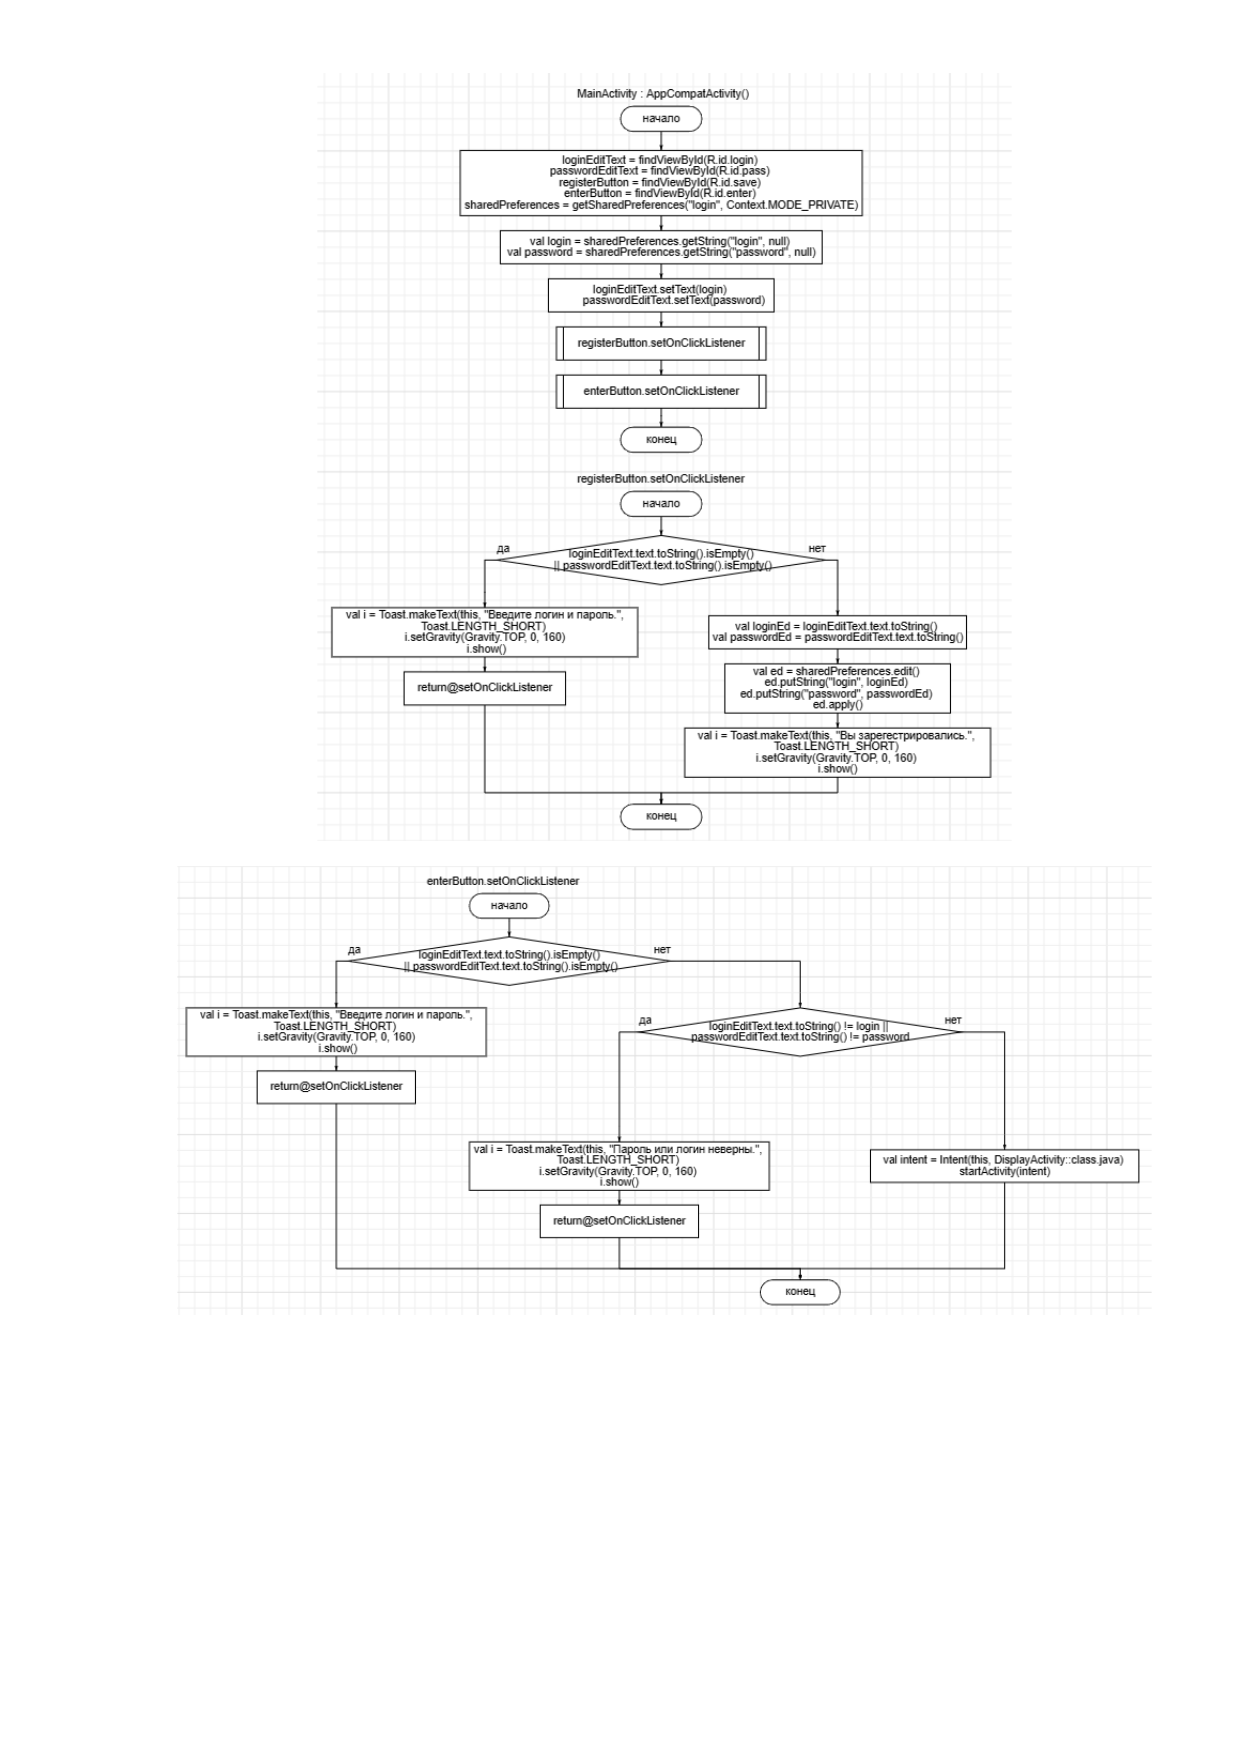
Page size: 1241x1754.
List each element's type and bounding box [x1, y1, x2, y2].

picture [317, 73, 1012, 841]
picture [177, 866, 1152, 1315]
